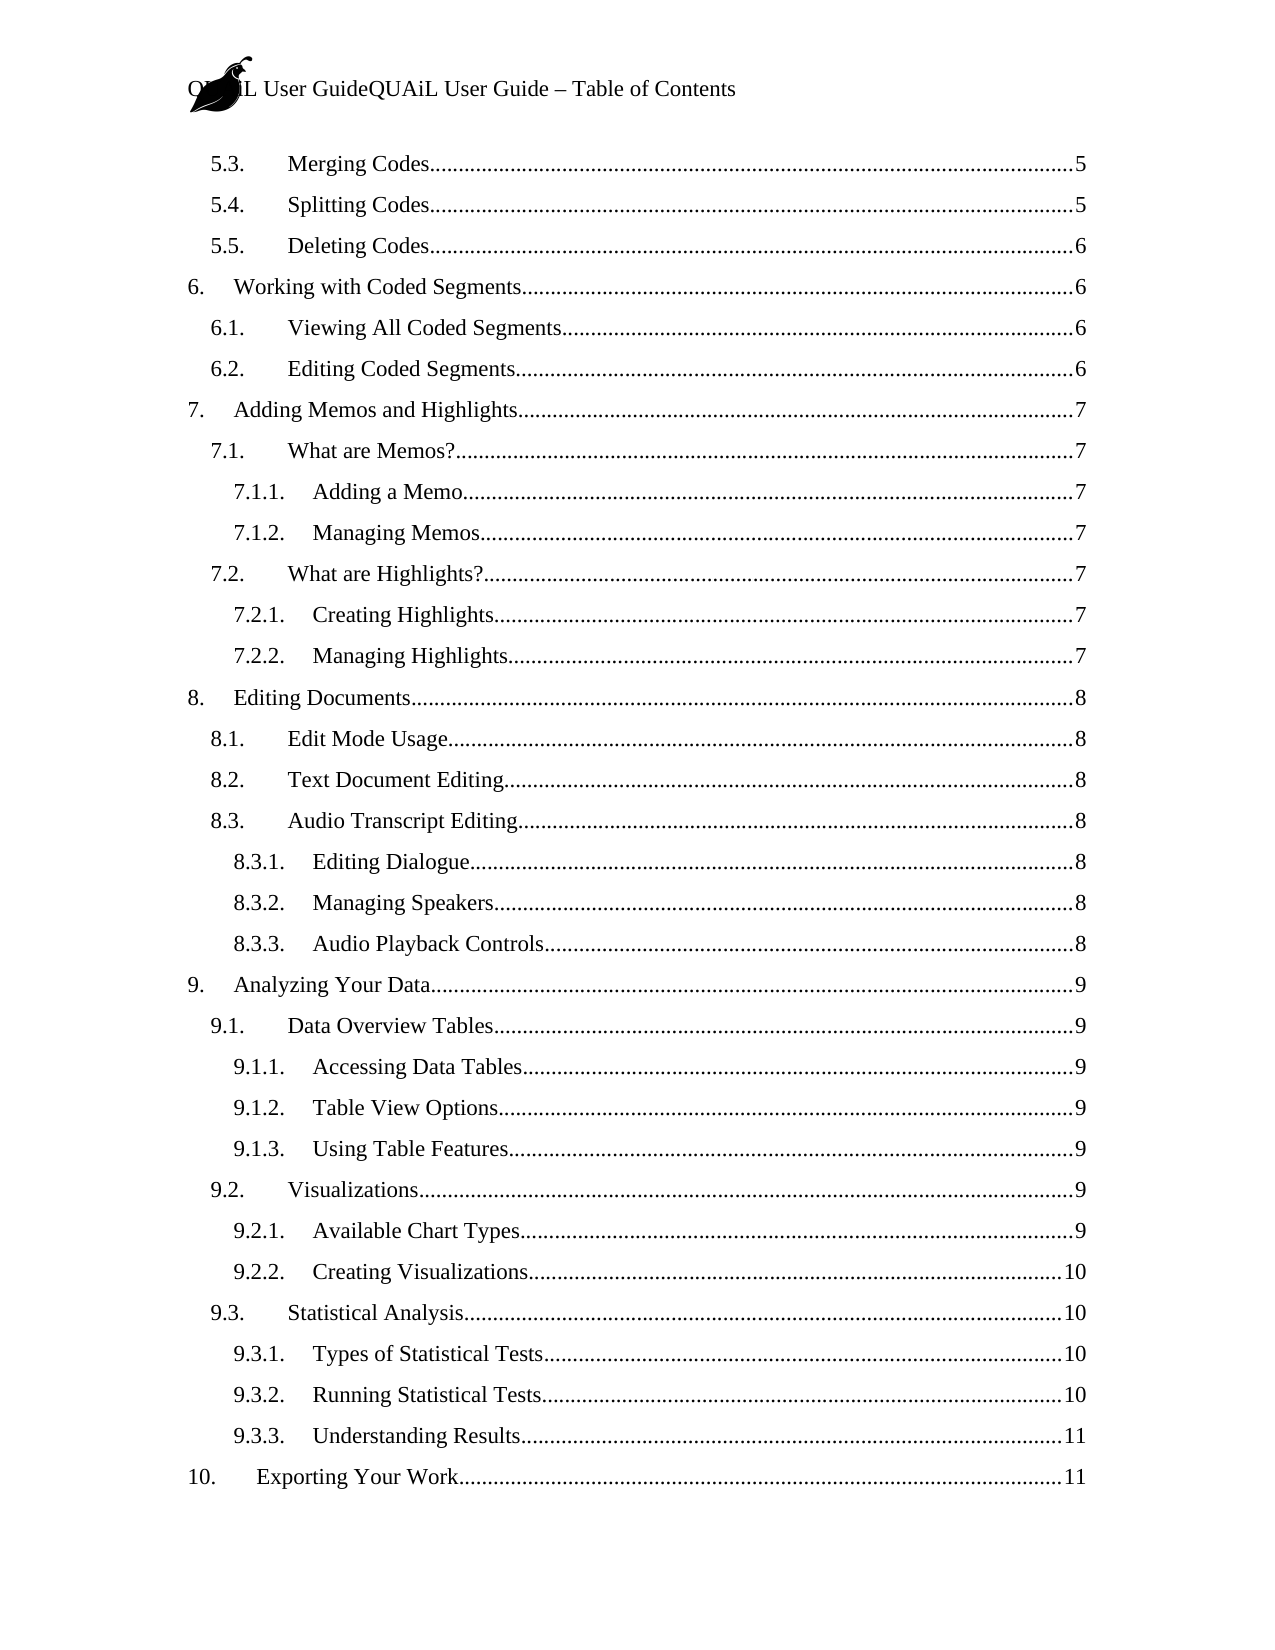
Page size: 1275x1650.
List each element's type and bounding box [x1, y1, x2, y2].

picture [187, 54, 256, 116]
